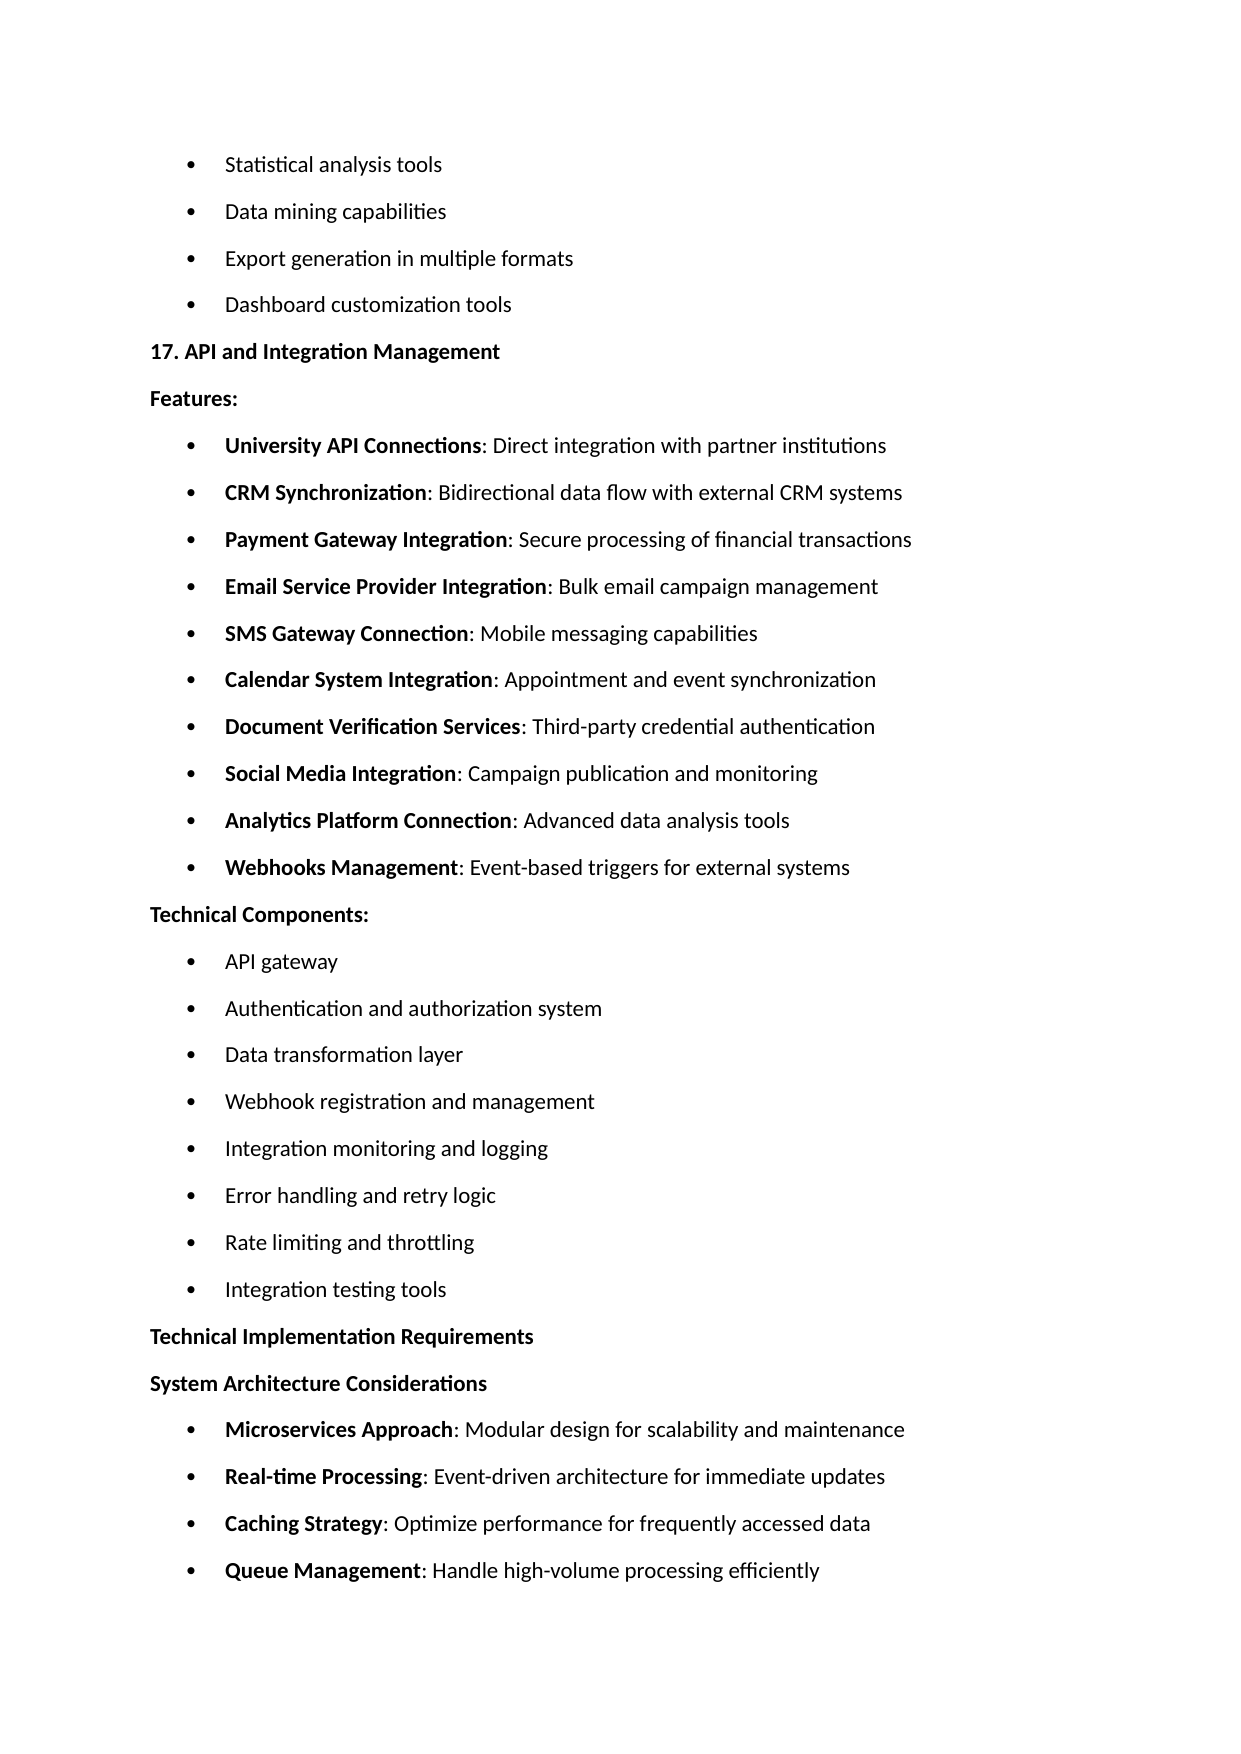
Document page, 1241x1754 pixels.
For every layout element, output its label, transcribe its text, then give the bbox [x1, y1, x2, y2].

list Calendar System Integration: Appointment and event synchronization [187, 666, 1090, 694]
list Error handling and retry logic [187, 1181, 1090, 1209]
list Social Media Integration: Campaign publication and monitoring [187, 759, 1090, 787]
text System Architecture Considerations [150, 1369, 1090, 1397]
list Email Service Provider Integration: Bulk email campaign management [187, 572, 1090, 600]
list CRM Synchronization: Bidirectional data flow with external CRM systems [187, 478, 1090, 506]
list Rate limiting and throttling [187, 1228, 1090, 1256]
list Analytics Platform Connection: Advanced data analysis tools [187, 806, 1090, 834]
list Document Verification Services: Third-party credential authentication [187, 712, 1090, 741]
list University API Connections: Direct integration with partner institutions [187, 431, 1090, 459]
list Webhooks Management: Event-based triggers for external systems [187, 853, 1090, 881]
text Technical Implementation Requirements [150, 1322, 1090, 1350]
list Microservices Approach: Modular design for scalability and maintenance [187, 1416, 1090, 1444]
list Queue Management: Handle high-volume processing efficiently [187, 1556, 1090, 1584]
list SMS Gateway Connection: Mobile messaging capabilities [187, 619, 1090, 647]
text Technical Components: [150, 900, 1090, 928]
text Features: [150, 384, 1090, 412]
list Real-time Processing: Event-driven architecture for immediate updates [187, 1462, 1090, 1491]
list Authentication and authorization system [187, 994, 1090, 1022]
list API gateway [187, 947, 1090, 975]
list Statistical analysis tools [187, 150, 1090, 178]
list Integration testing tools [187, 1275, 1090, 1303]
list Integration monitoring and logging [187, 1134, 1090, 1162]
list Webhook registration and management [187, 1087, 1090, 1116]
list Data transformation layer [187, 1041, 1090, 1069]
text 17. API and Integration Management [150, 337, 1090, 366]
list Caching Strategy: Optimize performance for frequently accessed data [187, 1509, 1090, 1537]
list Data mining capabilities [187, 197, 1090, 225]
list Payment Gateway Integration: Secure processing of financial transactions [187, 525, 1090, 553]
list Export generation in multiple formats [187, 244, 1090, 272]
list Dashboard customization tools [187, 291, 1090, 319]
